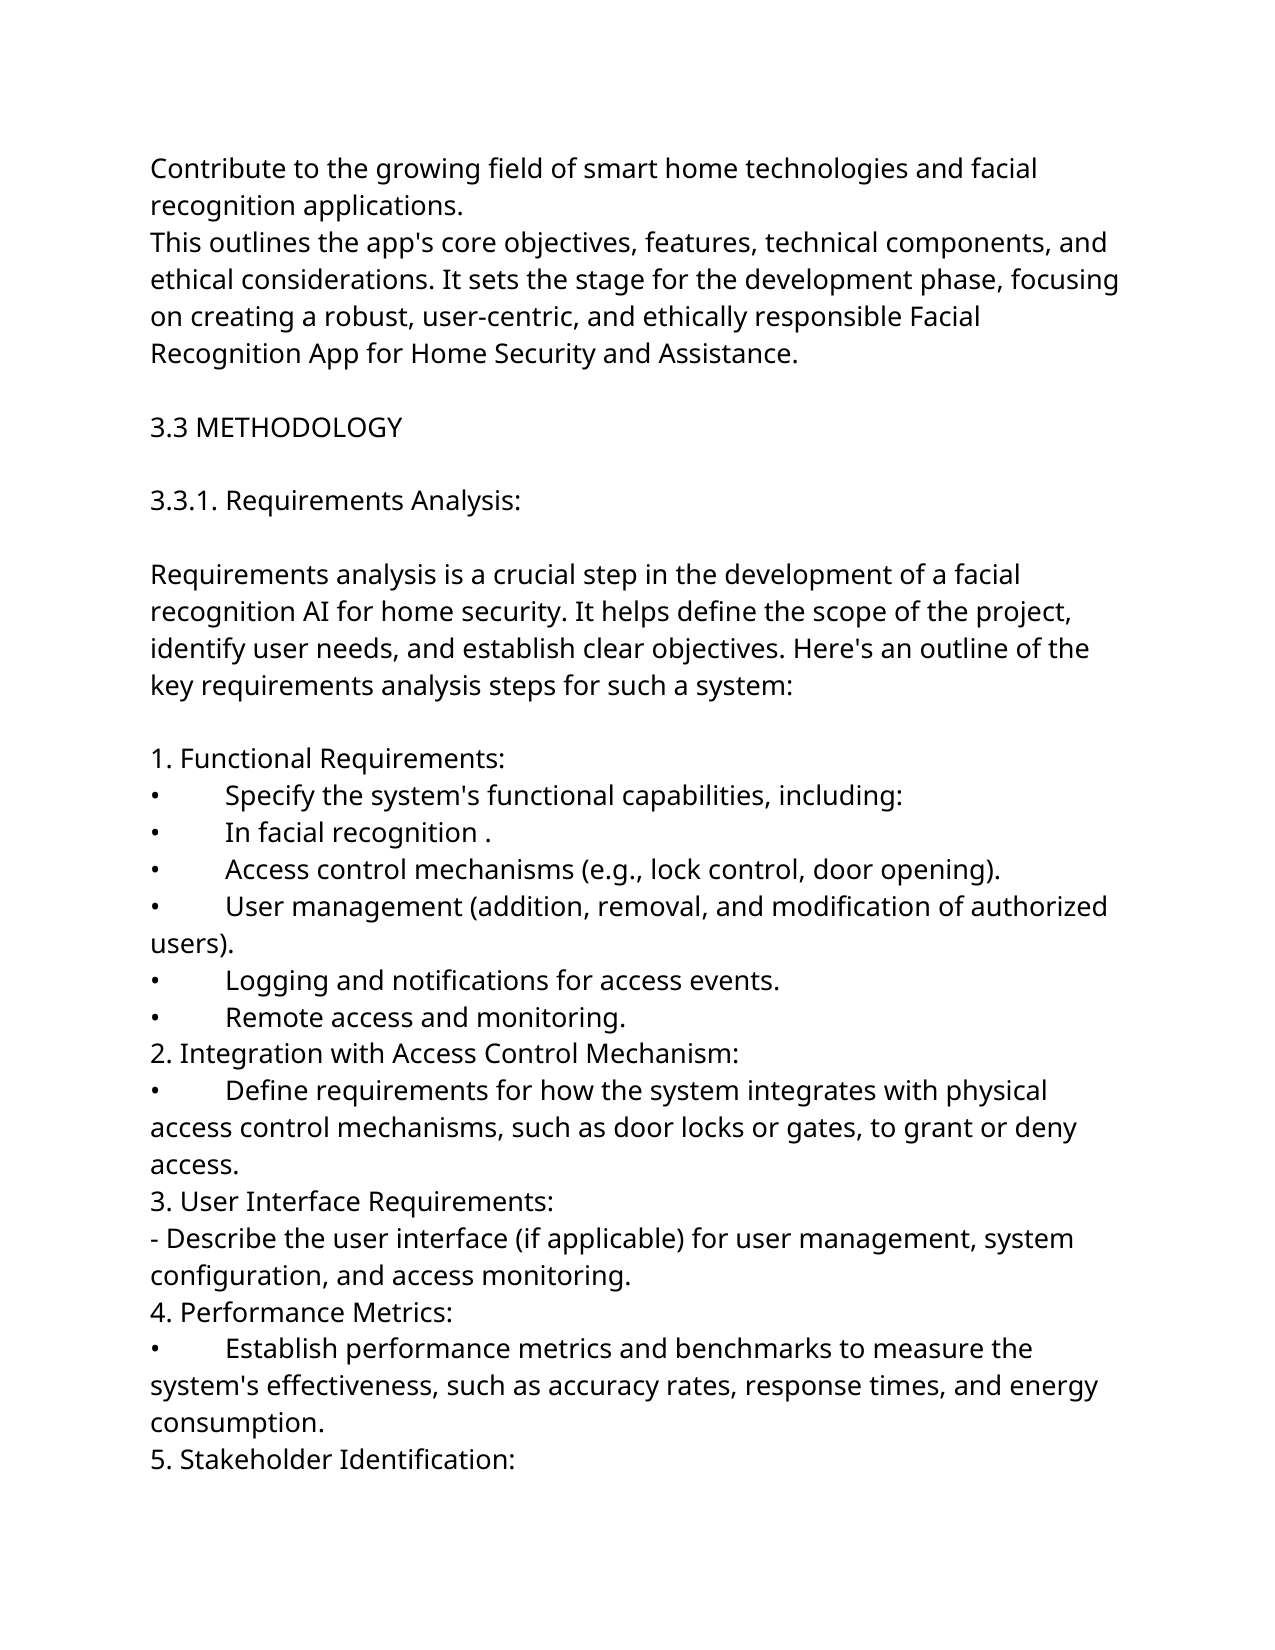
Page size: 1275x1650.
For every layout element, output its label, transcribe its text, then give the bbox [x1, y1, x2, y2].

list Specify the system's functional capabilities, including: [150, 777, 1125, 814]
text 3.3.1. Requirements Analysis: [150, 482, 1125, 519]
text 5. Stakeholder Identification: [150, 1441, 1125, 1477]
text 3. User Interface Requirements: [150, 1182, 1125, 1219]
text - Describe the user interface (if applicable) for user management, system configuration, and access monitoring. [150, 1219, 1125, 1293]
text 3.3 METHODOLOGY [150, 408, 1125, 445]
text Contribute to the growing field of smart home technologies and facial recognition applications. [150, 150, 1125, 224]
text Requirements analysis is a crucial step in the development of a facial recognition AI for home security. It helps define the scope of the project, identify user needs, and establish clear objectives. Here's an outline of the key requirements analysis steps for such a system: [150, 556, 1125, 703]
list Logging and notifications for access events. [150, 961, 1125, 998]
text 4. Performance Metrics: [150, 1293, 1125, 1330]
list Establish performance metrics and benchmarks to measure the system's effectiveness, such as accuracy rates, response times, and energy consumption. [150, 1330, 1125, 1441]
text 1. Functional Requirements: [150, 740, 1125, 777]
list User management (addition, removal, and modification of authorized users). [150, 887, 1125, 961]
list In facial recognition . [150, 814, 1125, 851]
list Define requirements for how the system integrates with physical access control mechanisms, such as door locks or gates, to grant or deny access. [150, 1072, 1125, 1182]
text 2. Integration with Access Control Mechanism: [150, 1035, 1125, 1072]
text This outlines the app's core objectives, features, technical components, and ethical considerations. It sets the stage for the development phase, focusing on creating a robust, user-centric, and ethically responsible Facial Recognition App for Home Security and Assistance. [150, 224, 1125, 371]
list Access control mechanisms (e.g., lock control, door opening). [150, 851, 1125, 887]
list Remote access and monitoring. [150, 998, 1125, 1035]
